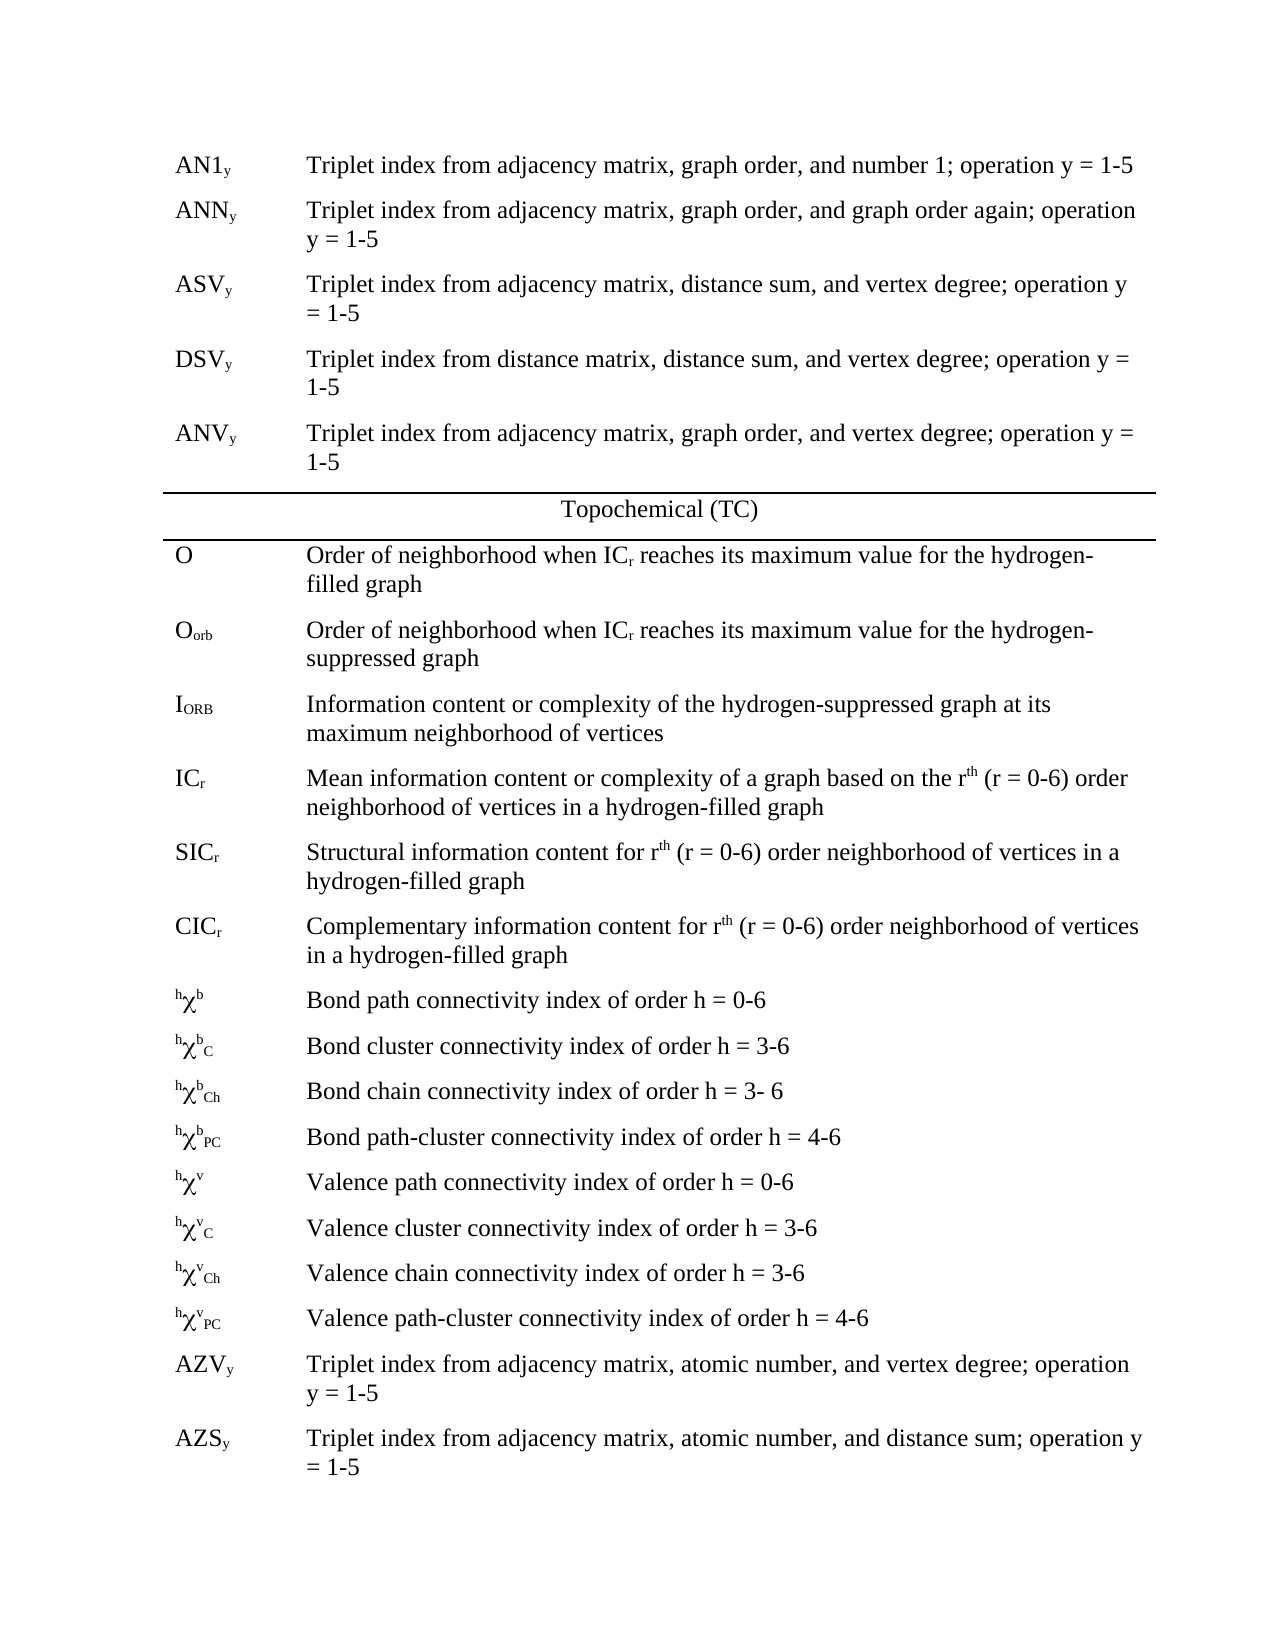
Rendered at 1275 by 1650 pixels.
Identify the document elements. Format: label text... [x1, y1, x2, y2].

table_cell Oorb [163, 615, 294, 689]
table_cell Bond path-cluster connectivity index of order h = 4-6 [294, 1122, 1156, 1167]
table_cell Valence cluster connectivity index of order h = 3-6 [294, 1213, 1156, 1258]
table_cell Triplet index from adjacency matrix, atomic number, and distance sum; operation y = 1-5 [294, 1423, 1156, 1497]
table_cell Triplet index from adjacency matrix, distance sum, and vertex degree; operation y = 1-5 [294, 270, 1156, 344]
table_cell AZVy [163, 1349, 294, 1423]
table_cell DSVy [163, 344, 294, 418]
table_cell Structural information content for rth (r = 0-6) order neighborhood of vertices in a hydrogen-filled graph [294, 837, 1156, 911]
table_cell ICr [163, 763, 294, 837]
table_cell Triplet index from distance matrix, distance sum, and vertex degree; operation y = 1-5 [294, 344, 1156, 418]
table_cell Valence path-cluster connectivity index of order h = 4-6 [294, 1304, 1156, 1349]
table_cell hvCh [163, 1258, 294, 1303]
table_cell hb [163, 986, 294, 1031]
table_cell Topochemical (TC) [163, 494, 1156, 539]
table_cell hbC [163, 1031, 294, 1076]
table_cell Triplet index from adjacency matrix, graph order, and number 1; operation y = 1-5 [294, 150, 1156, 195]
table_cell Order of neighborhood when ICr reaches its maximum value for the hydrogen-suppressed graph [294, 615, 1156, 689]
table_cell SICr [163, 837, 294, 911]
table_cell hvC [163, 1213, 294, 1258]
table_cell Triplet index from adjacency matrix, graph order, and graph order again; operation y = 1-5 [294, 195, 1156, 269]
table_cell ANNy [163, 195, 294, 269]
table_cell ASVy [163, 270, 294, 344]
table_cell Triplet index from adjacency matrix, atomic number, and vertex degree; operation y = 1-5 [294, 1349, 1156, 1423]
table_cell ANVy [163, 418, 294, 492]
table_cell Information content or complexity of the hydrogen-suppressed graph at its maximum neighborhood of vertices [294, 689, 1156, 763]
table_cell hvPC [163, 1304, 294, 1349]
table_cell Bond chain connectivity index of order h = 3- 6 [294, 1076, 1156, 1122]
table_cell CICr [163, 911, 294, 986]
table_cell Valence path connectivity index of order h = 0-6 [294, 1167, 1156, 1213]
table_cell Valence chain connectivity index of order h = 3-6 [294, 1258, 1156, 1303]
table_cell Order of neighborhood when ICr reaches its maximum value for the hydrogen-filled graph [294, 541, 1156, 615]
table_cell Triplet index from adjacency matrix, graph order, and vertex degree; operation y = 1-5 [294, 418, 1156, 492]
table_cell O [163, 541, 294, 615]
table_cell hbPC [163, 1122, 294, 1167]
table_cell hbCh [163, 1076, 294, 1122]
table_cell IORB [163, 689, 294, 763]
table_cell AN1y [163, 150, 294, 195]
table_cell AZSy [163, 1423, 294, 1497]
table_cell Bond cluster connectivity index of order h = 3-6 [294, 1031, 1156, 1076]
table_cell Bond path connectivity index of order h = 0-6 [294, 986, 1156, 1031]
table_cell hv [163, 1167, 294, 1213]
table_cell Complementary information content for rth (r = 0-6) order neighborhood of vertices in a hydrogen-filled graph [294, 911, 1156, 986]
table_cell Mean information content or complexity of a graph based on the rth (r = 0-6) order neighborhood of vertices in a hydrogen-filled graph [294, 763, 1156, 837]
